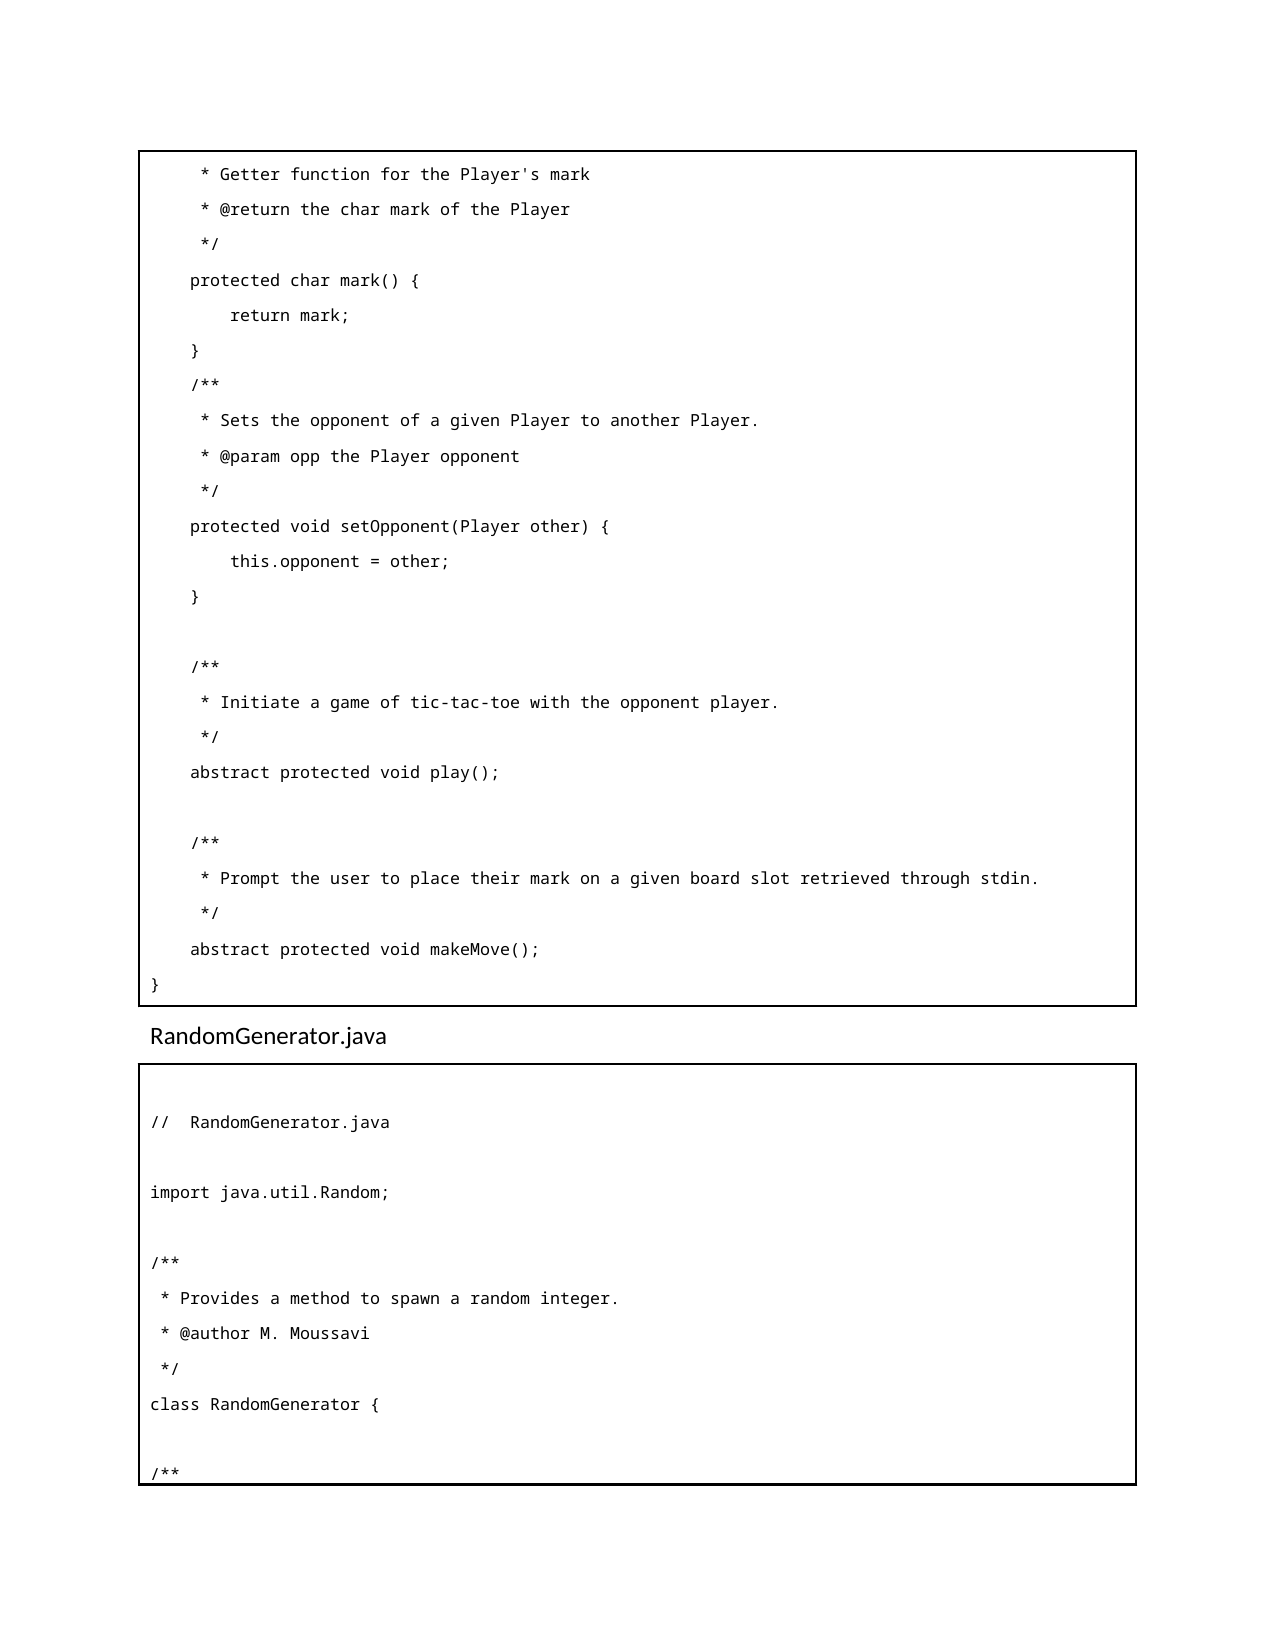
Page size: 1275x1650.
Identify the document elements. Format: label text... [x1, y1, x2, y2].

text abstract protected void makeMove(); [140, 924, 1135, 960]
text return mark; [140, 291, 1135, 326]
text /** [140, 1239, 1135, 1274]
text /** [140, 1450, 1135, 1483]
text * Sets the opponent of a given Player to another Player. [140, 396, 1135, 432]
text // RandomGenerator.java [140, 1098, 1135, 1133]
text this.opponent = other; [140, 537, 1135, 572]
text * Prompt the user to place their mark on a given board slot retrieved through stdin. [140, 854, 1135, 889]
text abstract protected void play(); [140, 748, 1135, 784]
text * Provides a method to spawn a random integer. [140, 1274, 1135, 1309]
text RandomGenerator.java [150, 1020, 1125, 1051]
text */ [140, 467, 1135, 502]
text * Getter function for the Player's mark [140, 152, 1135, 185]
text } [140, 326, 1135, 361]
text import java.util.Random; [140, 1169, 1135, 1204]
text * @author M. Moussavi [140, 1309, 1135, 1345]
text * @param opp the Player opponent [140, 432, 1135, 467]
text */ [140, 889, 1135, 924]
text /** [140, 819, 1135, 854]
text * Initiate a game of tic-tac-toe with the opponent player. [140, 678, 1135, 713]
text protected char mark() { [140, 256, 1135, 291]
text */ [140, 713, 1135, 748]
text } [140, 960, 1135, 1005]
text protected void setOpponent(Player other) { [140, 502, 1135, 537]
text class RandomGenerator { [140, 1380, 1135, 1415]
text * @return the char mark of the Player [140, 185, 1135, 220]
text /** [140, 361, 1135, 396]
text */ [140, 220, 1135, 256]
text /** [140, 643, 1135, 678]
text } [140, 572, 1135, 608]
text */ [140, 1345, 1135, 1380]
